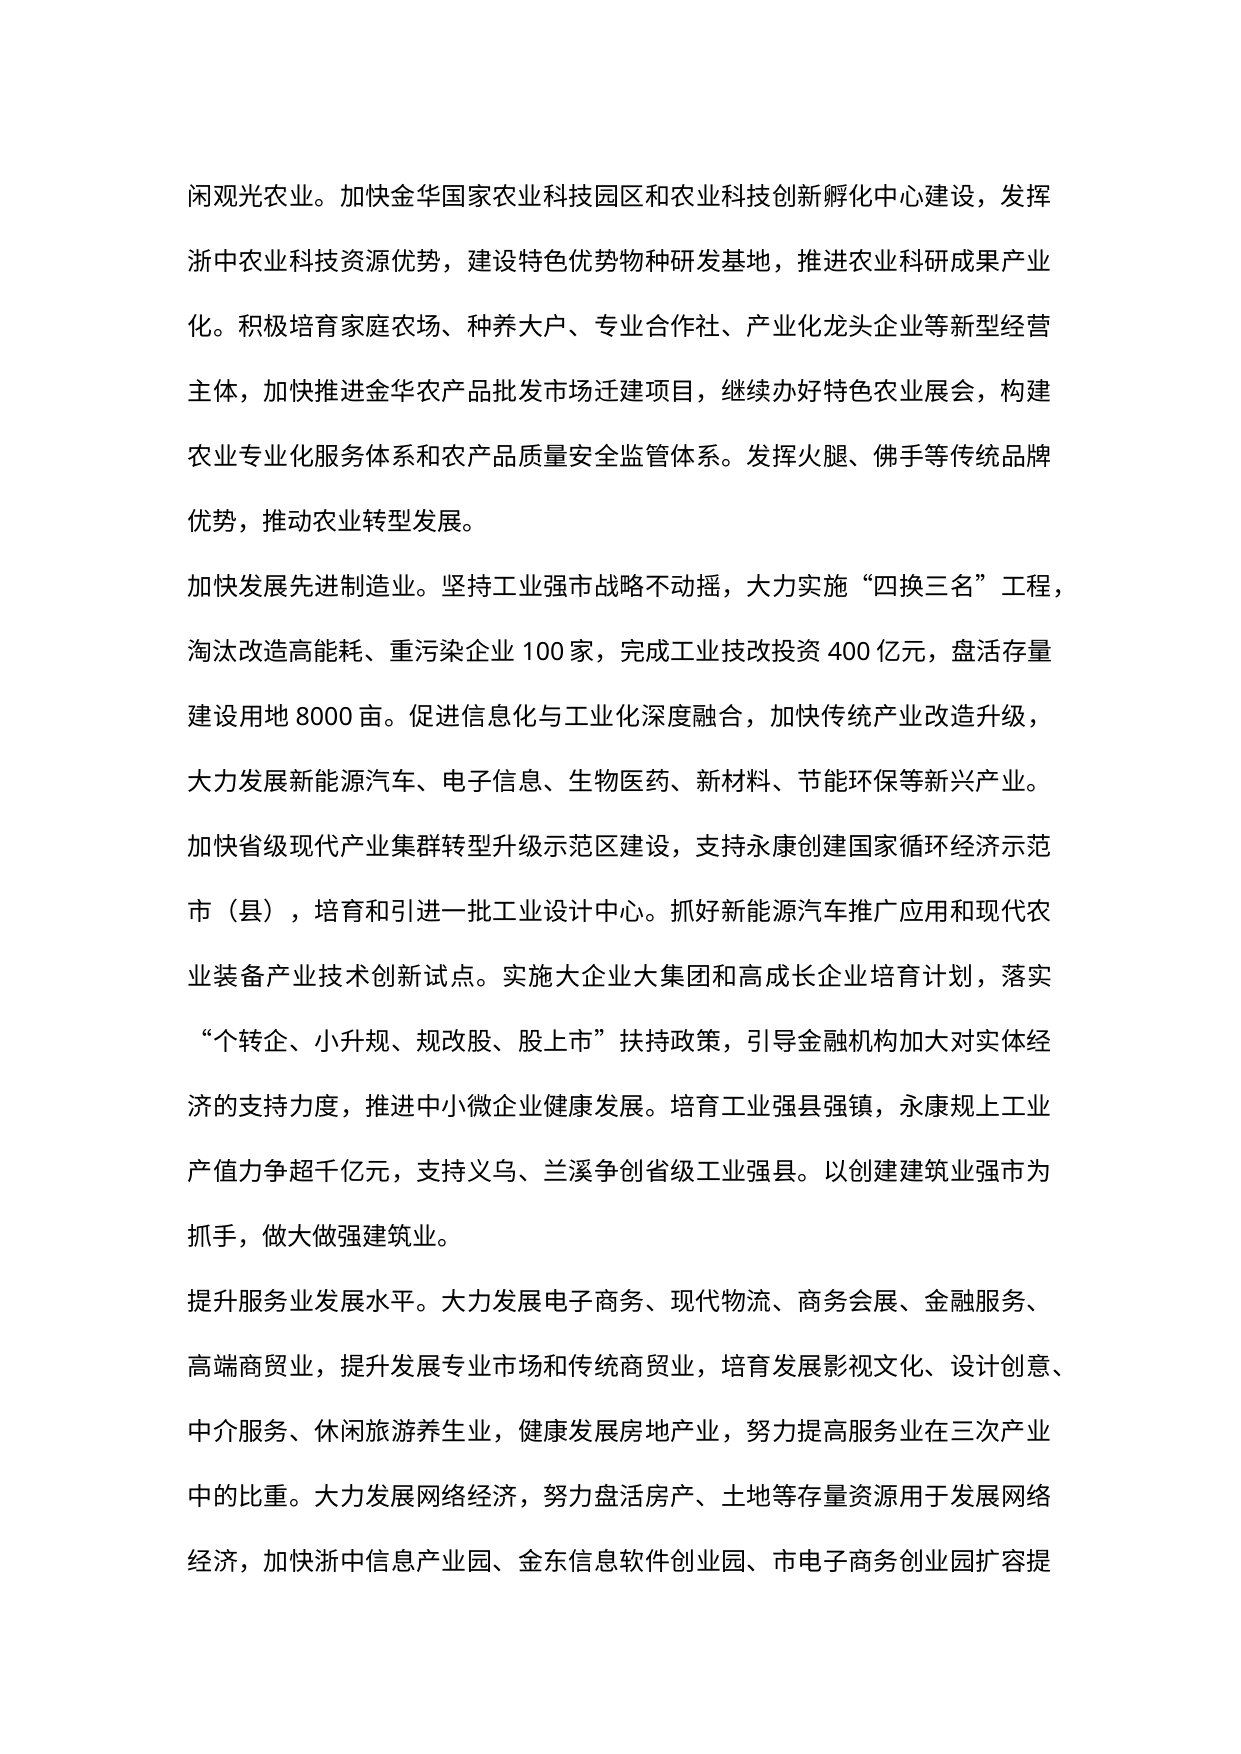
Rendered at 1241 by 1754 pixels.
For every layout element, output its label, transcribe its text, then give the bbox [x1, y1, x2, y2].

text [187, 1267, 1053, 1592]
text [187, 162, 1053, 552]
text 加快发展先进制造业。坚持工业强市战略不动摇，大力实施“四换三名”工程，淘汰改造高能耗、重污染企业100家，完成工业技改投资400亿元，盘活存量建设用地8000亩。促进信息化与工业化深度融合，加快传统产业改造升级，大力发展新能源汽车、电子信息、生物医药、新材料、节能环保等新兴产业。加快省级现代产业集群转型升级示范区建设，支持永康创建国家循环经济示范市（县），培育和引进一批工业设计中心。抓好新能源汽车推广应用和现代农业装备产业技术创新试点。实施大企业大集团和高成长企业培育计划，落实“个转企、小升规、规改股、股上市”扶持政策，引导金融机构加大对实体经济的支持力度，推进中小微企业健康发展。培育工业强县强镇，永康规上工业产值力争超千亿元，支持义乌、兰溪争创省级工业强县。以创建建筑业强市为抓手，做大做强建筑业。 [187, 552, 1053, 1267]
